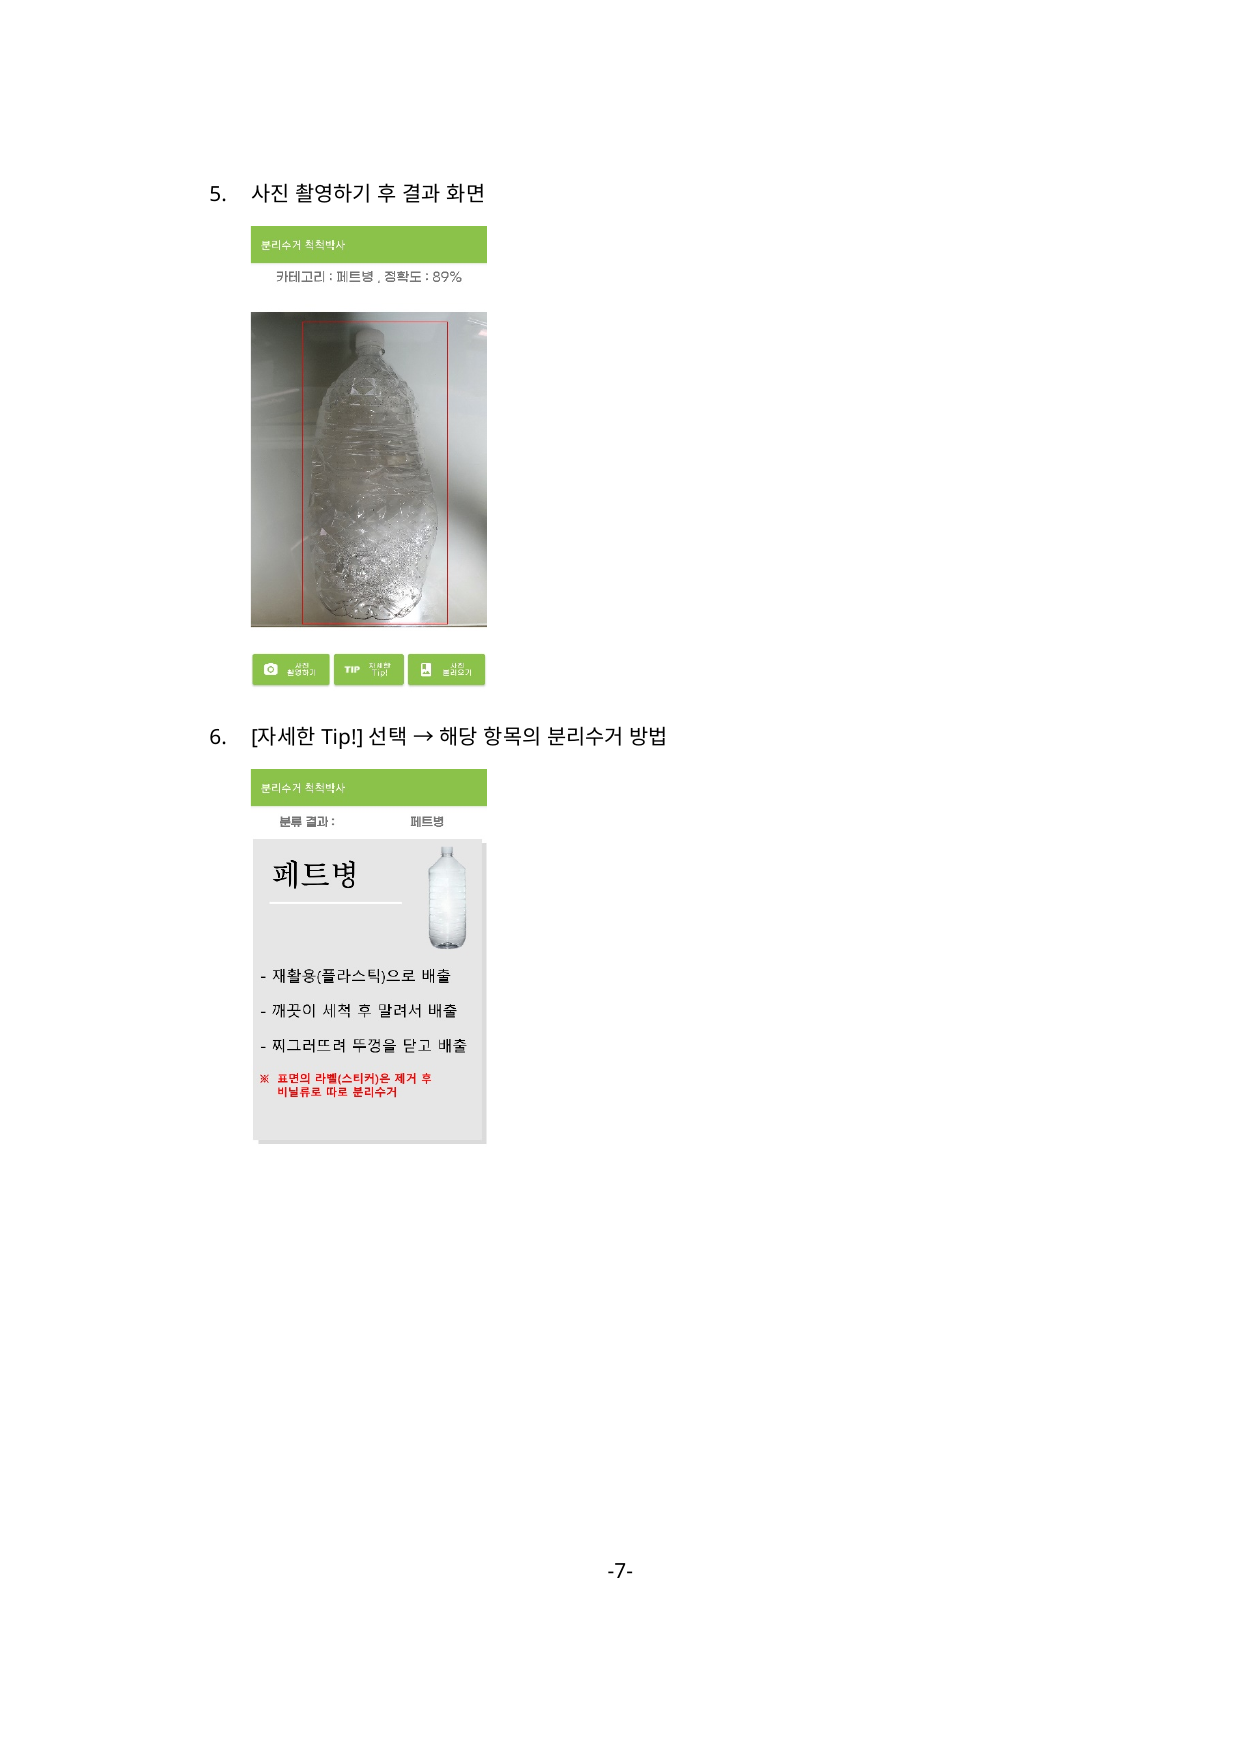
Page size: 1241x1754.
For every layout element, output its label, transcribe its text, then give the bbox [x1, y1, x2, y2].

picture [250, 226, 487, 702]
picture [250, 769, 487, 1245]
list 사진 촬영하기 후 결과 화면 [209, 177, 1090, 207]
list [자세한 Tip!] 선택 → 해당 항목의 분리수거 방법 [209, 720, 1090, 751]
